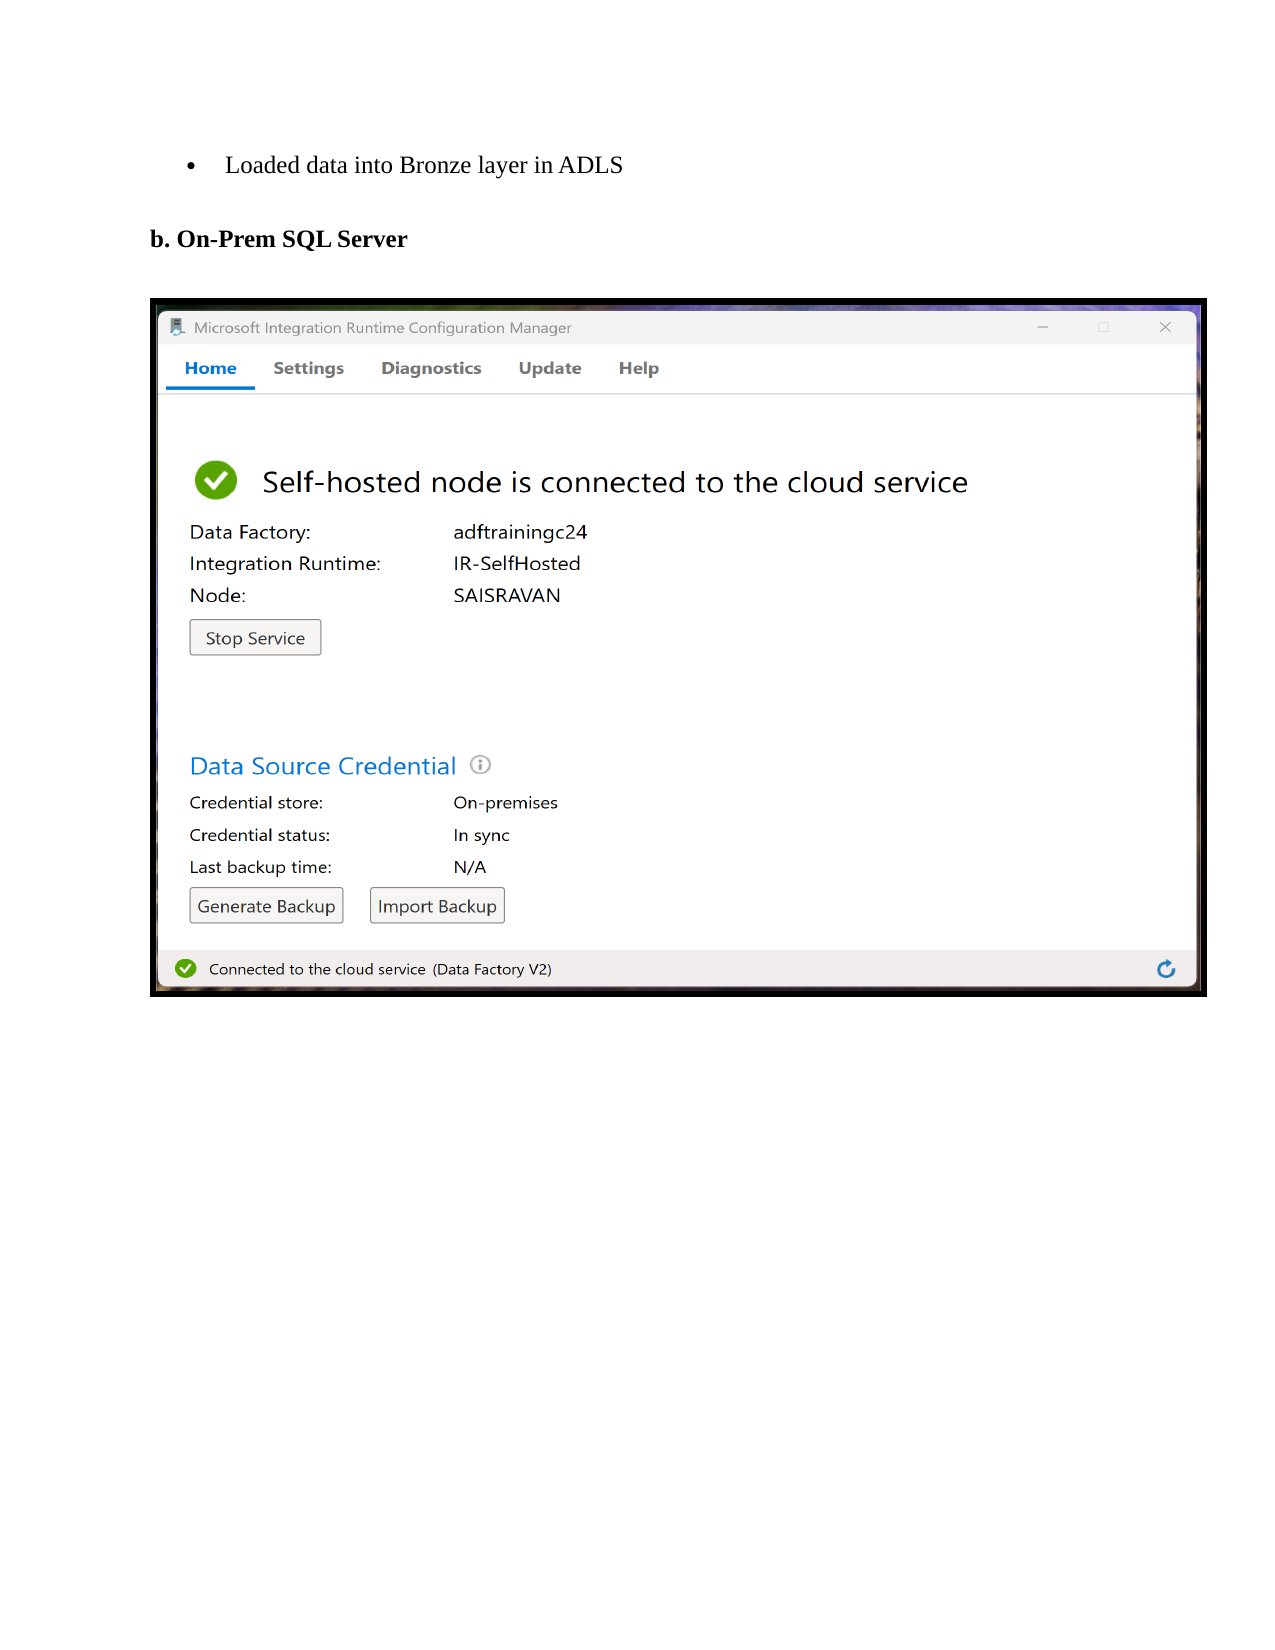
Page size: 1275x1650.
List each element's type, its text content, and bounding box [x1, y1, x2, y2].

text b. On-Prem SQL Server [150, 224, 1125, 253]
list Loaded data into Bronze layer in ADLS [187, 150, 1125, 179]
picture [156, 305, 1201, 991]
